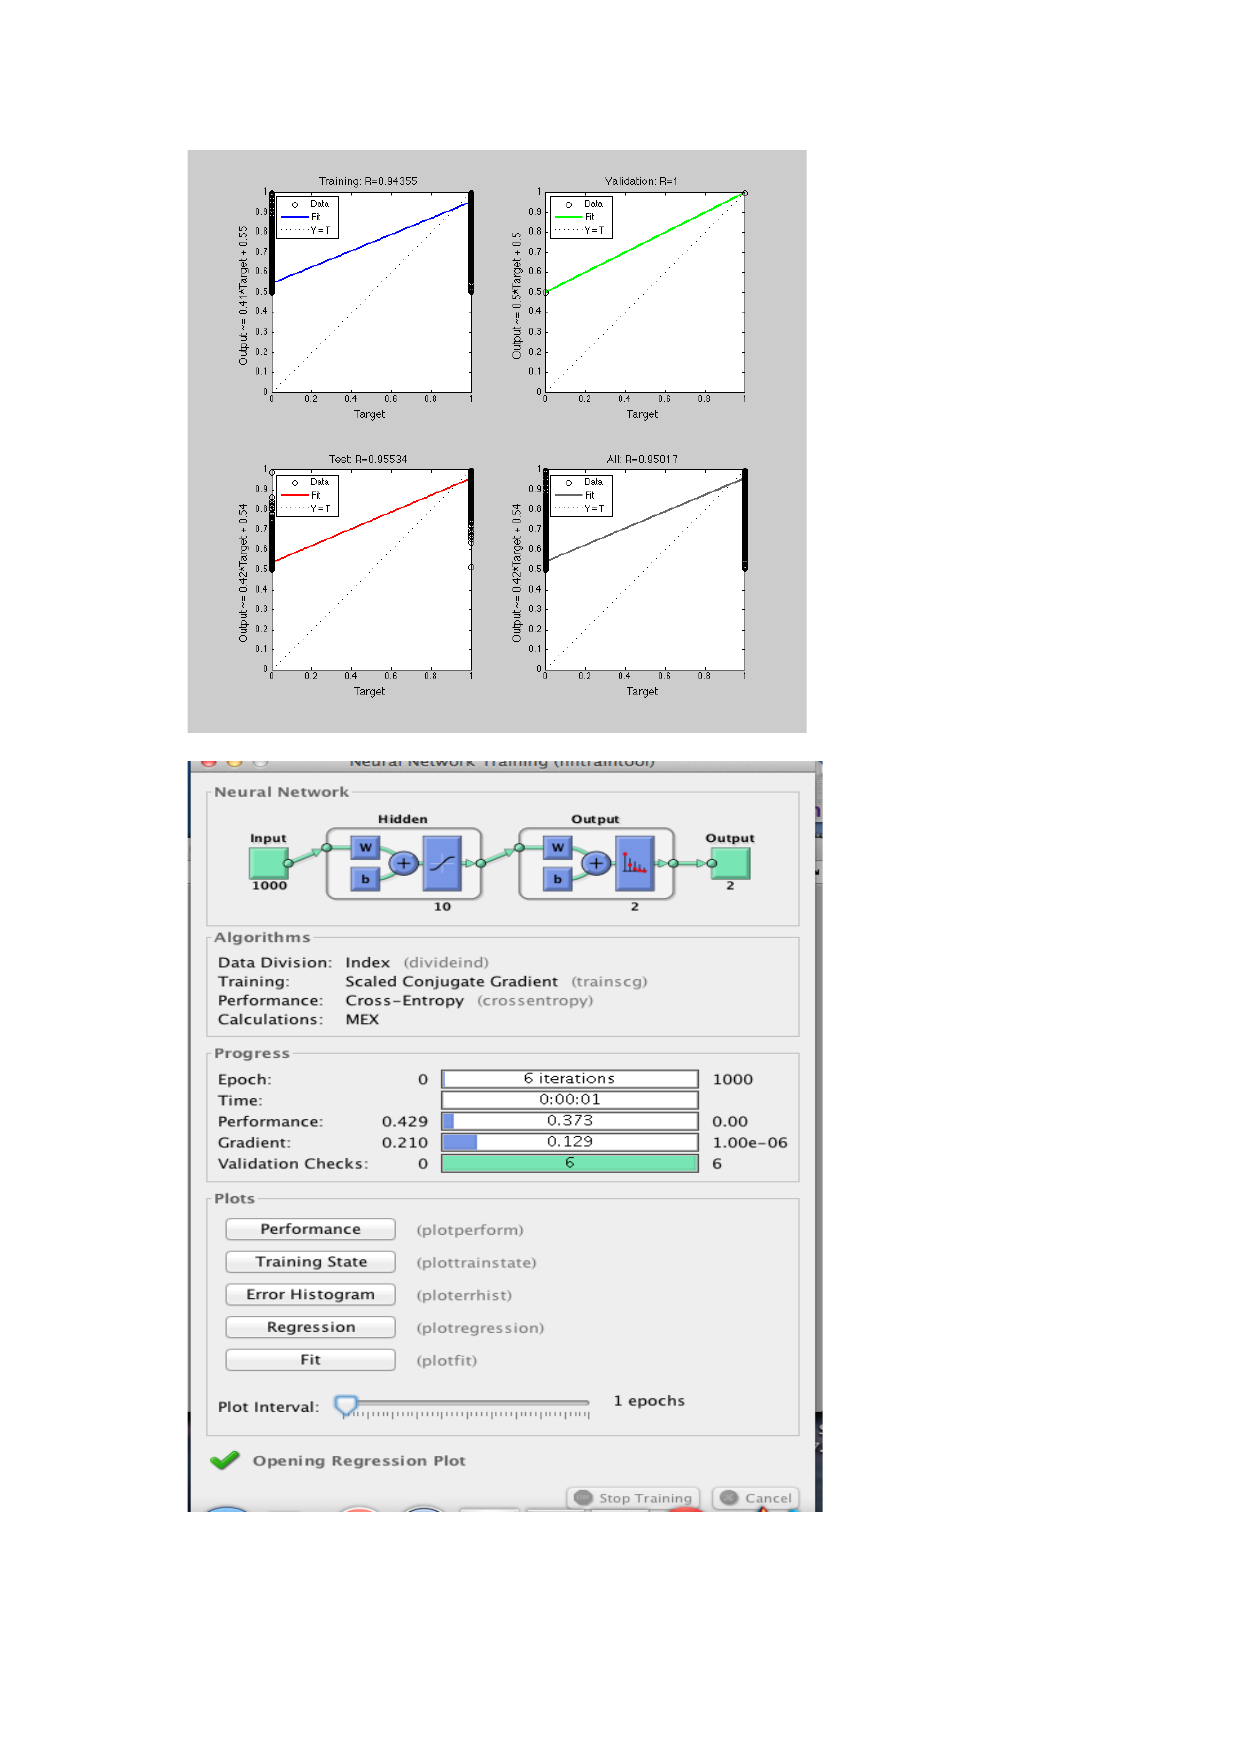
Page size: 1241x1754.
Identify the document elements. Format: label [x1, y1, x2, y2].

picture [187, 761, 823, 1512]
picture [187, 150, 807, 733]
